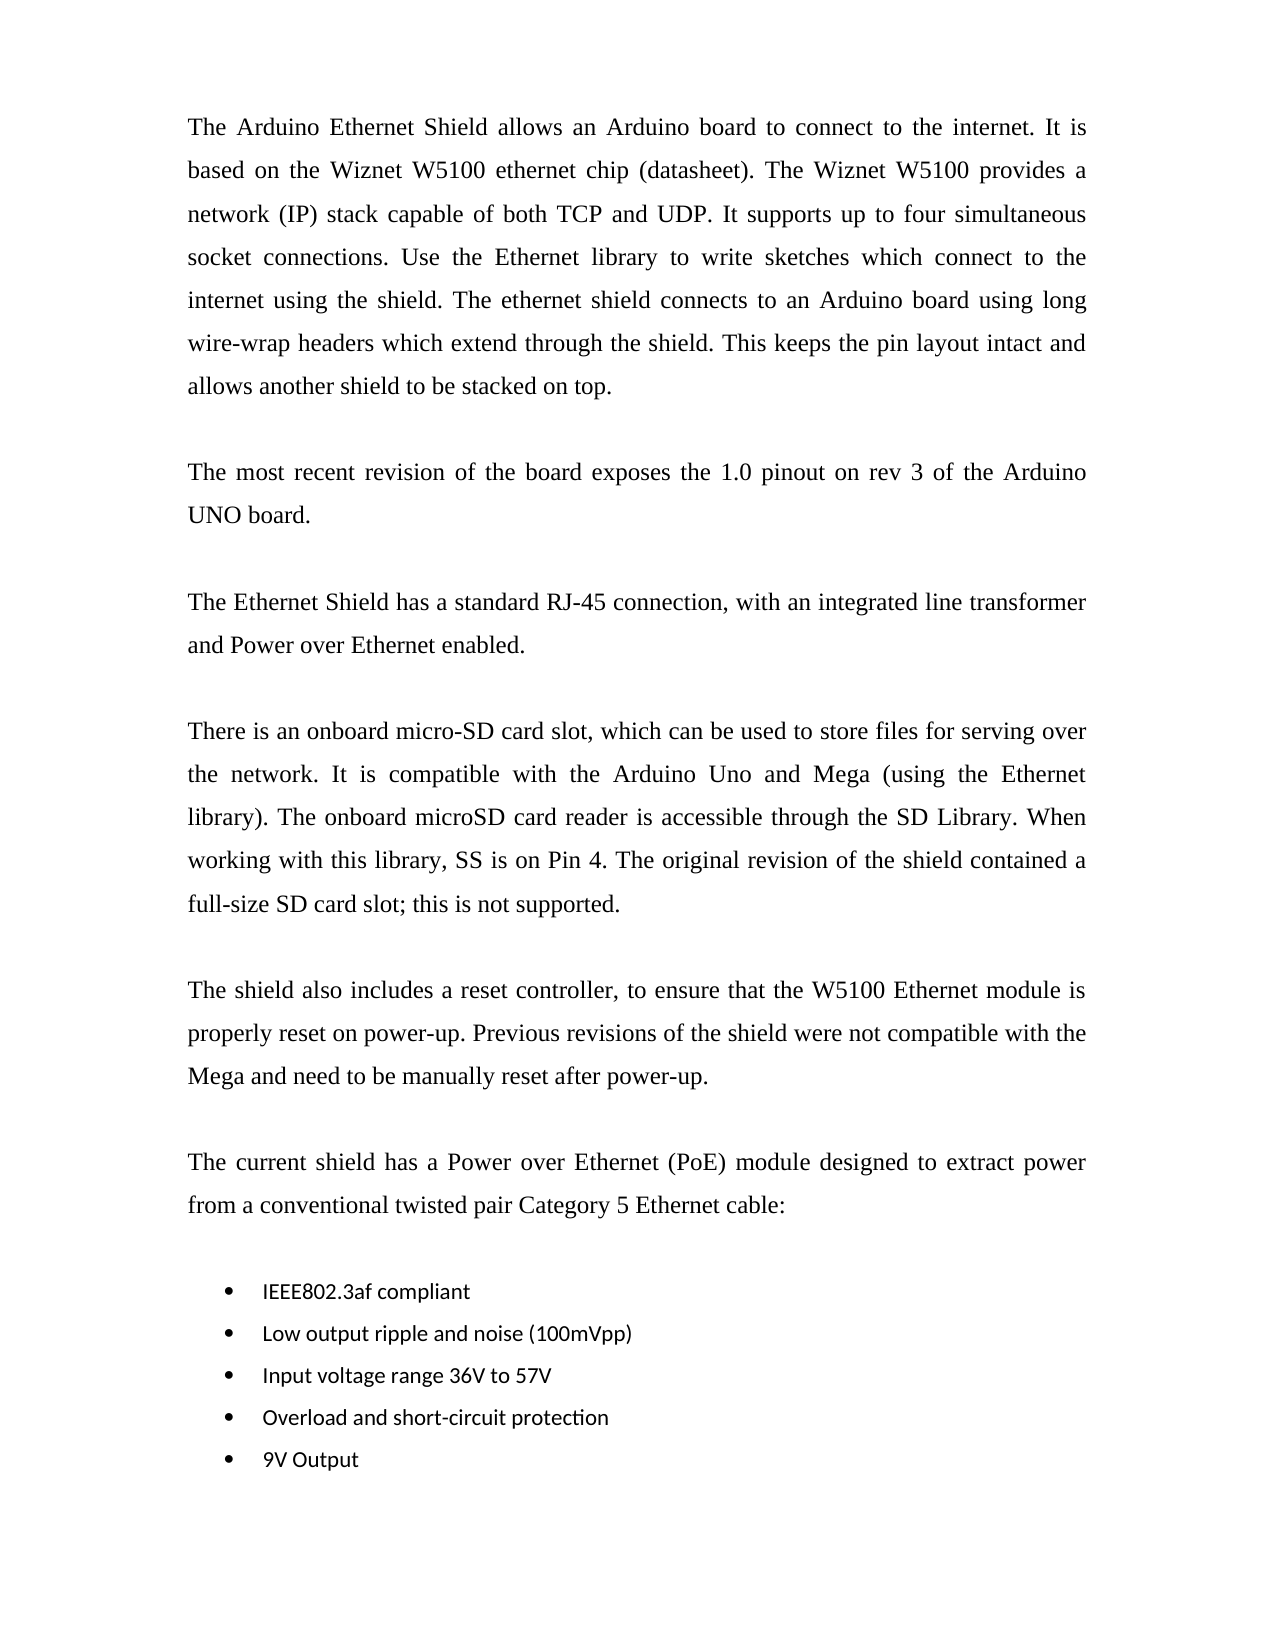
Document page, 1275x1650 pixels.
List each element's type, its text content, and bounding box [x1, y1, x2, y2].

list Low output ripple and noise (100mVpp) [225, 1319, 1087, 1347]
text The most recent revision of the board exposes the 1.0 pinout on rev 3 of the Arduino UNO board. [187, 457, 1087, 529]
text The Arduino Ethernet Shield allows an Arduino board to connect to the internet. It is based on the Wiznet W5100 ethernet chip (datasheet). The Wiznet W5100 provides a network (IP) stack capable of both TCP and UDP. It supports up to four simultaneous socket connections. Use the Ethernet library to write sketches which connect to the internet using the shield. The ethernet shield connects to an Arduino board using long wire-wrap headers which extend through the shield. This keeps the pin layout intact and allows another shield to be stacked on top. [187, 112, 1087, 400]
list Input voltage range 36V to 57V [225, 1361, 1087, 1389]
list IEEE802.3af compliant [225, 1277, 1087, 1305]
text The Ethernet Shield has a standard RJ-45 connection, with an integrated line transformer and Power over Ethernet enabled. [187, 587, 1087, 659]
text The shield also includes a reset controller, to ensure that the W5100 Ethernet module is properly reset on power-up. Previous revisions of the shield were not compatible with the Mega and need to be manually reset after power-up. [187, 975, 1087, 1090]
list 9V Output [225, 1445, 1087, 1473]
text There is an onboard micro-SD card slot, which can be used to store files for serving over the network. It is compatible with the Arduino Uno and Mega (using the Ethernet library). The onboard microSD card reader is accessible through the SD Library. When working with this library, SS is on Pin 4. The original revision of the shield contained a full-size SD card slot; this is not supported. [187, 716, 1087, 917]
text The current shield has a Power over Ethernet (PoE) module designed to extract power from a conventional twisted pair Category 5 Ethernet cable: [187, 1147, 1087, 1219]
list Overload and short-circuit protection [225, 1403, 1087, 1431]
